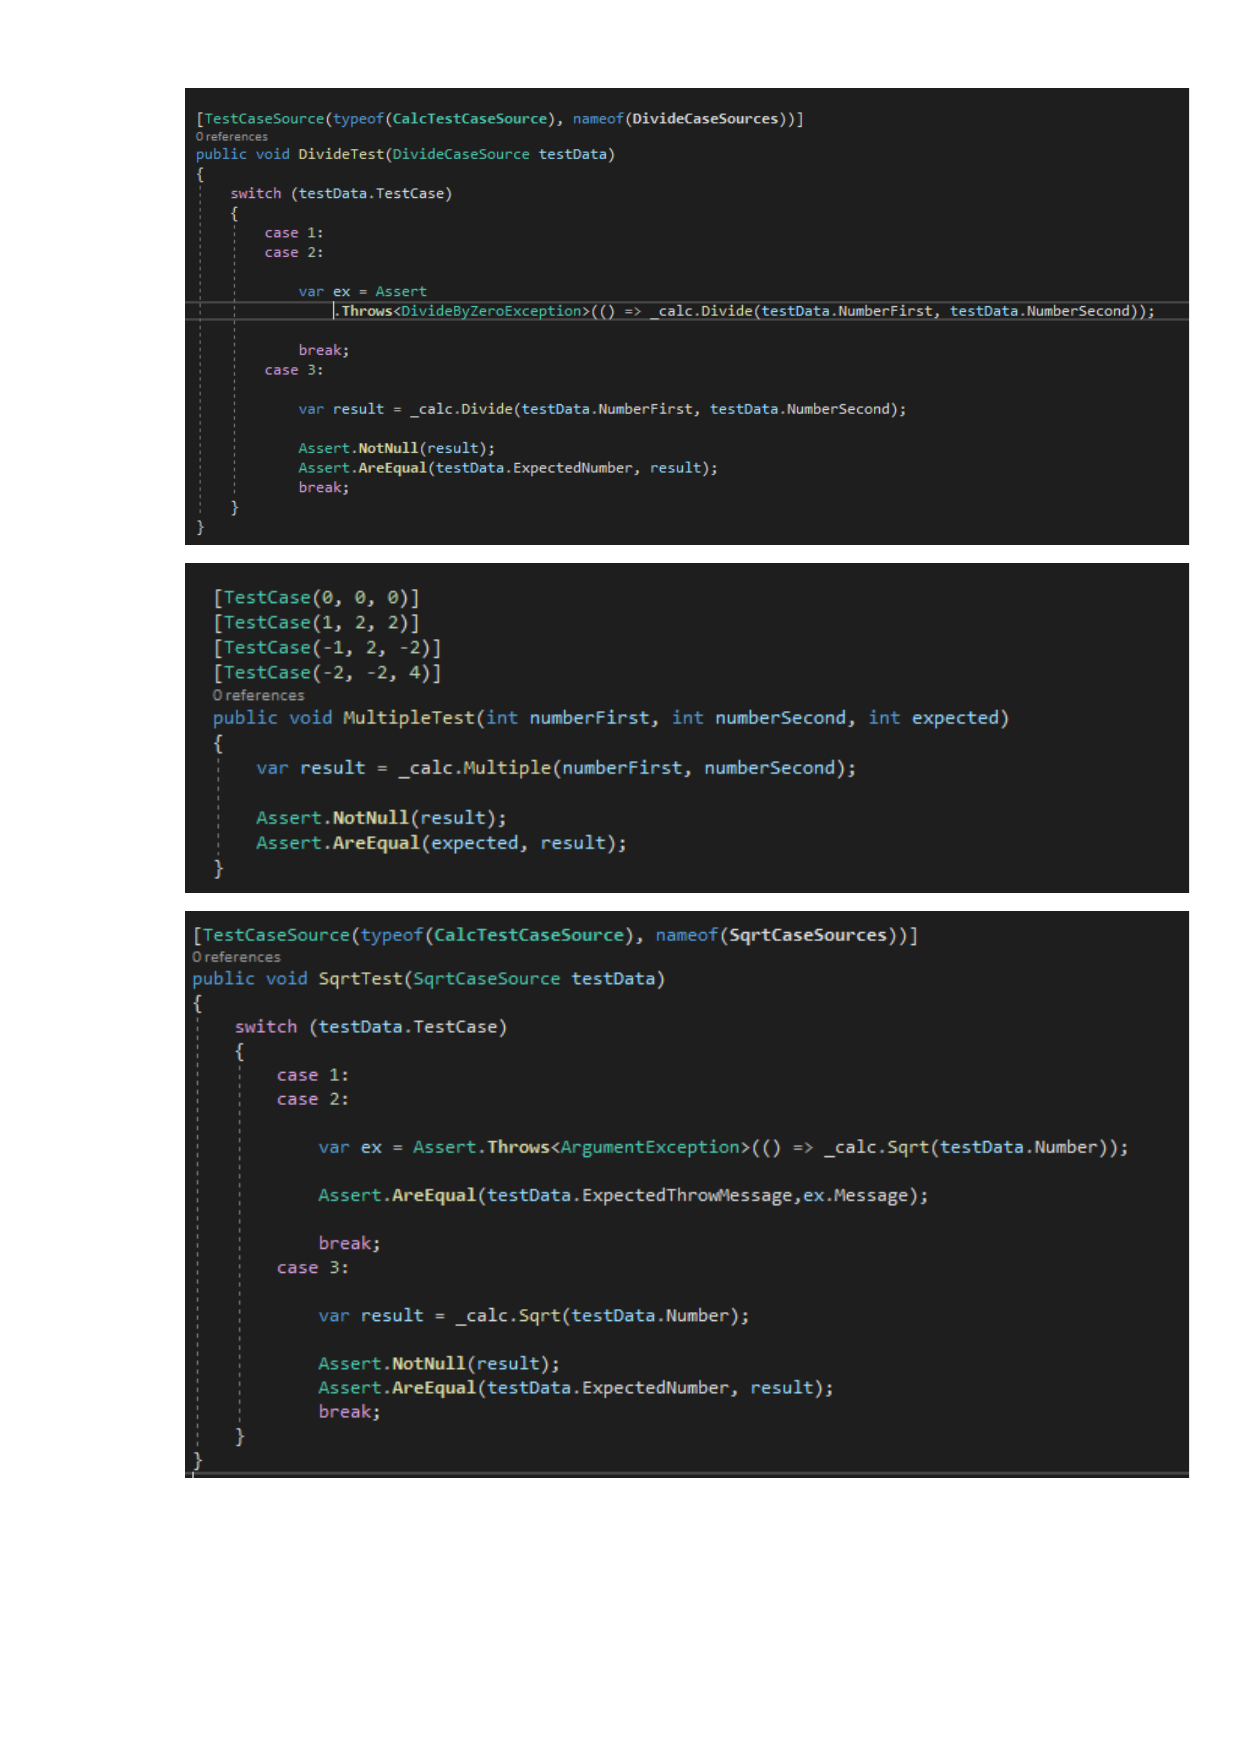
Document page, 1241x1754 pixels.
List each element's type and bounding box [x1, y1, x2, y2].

picture [185, 88, 1190, 545]
picture [185, 911, 1190, 1478]
picture [185, 563, 1190, 893]
